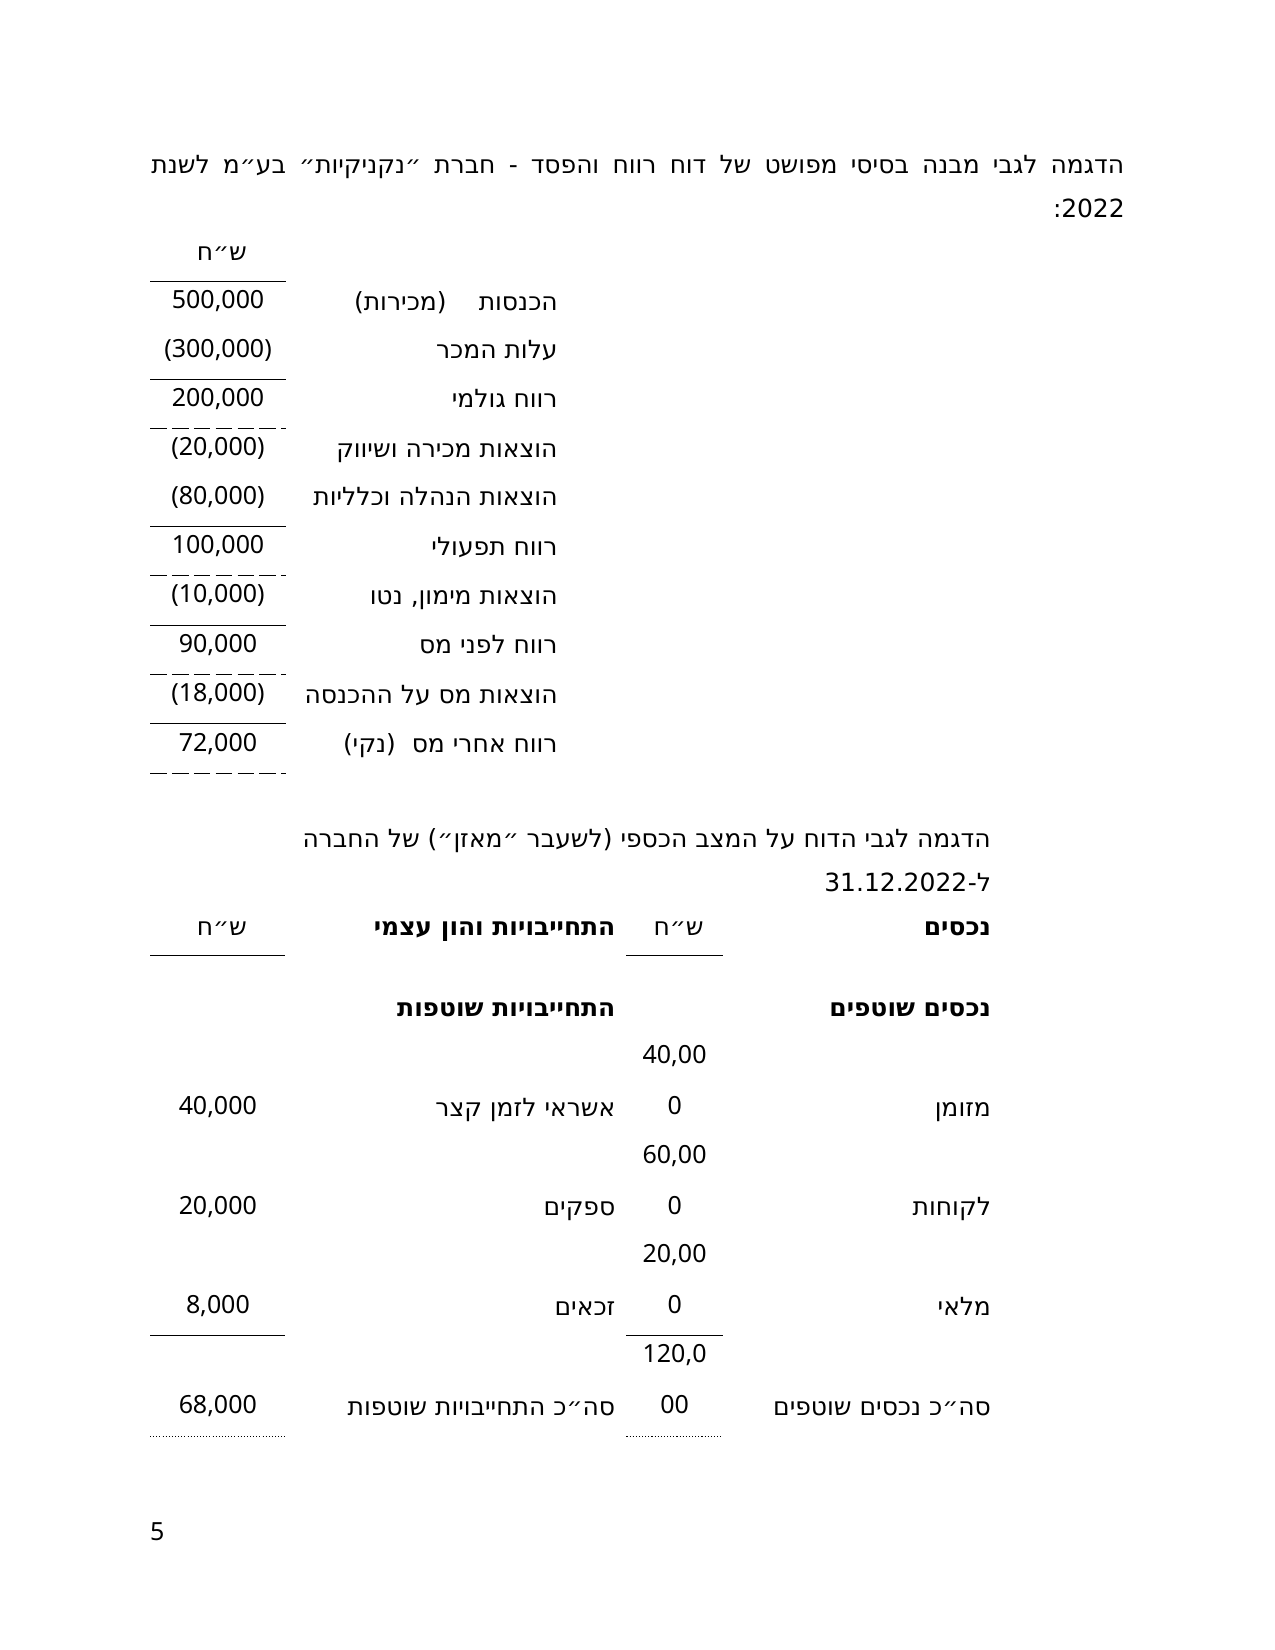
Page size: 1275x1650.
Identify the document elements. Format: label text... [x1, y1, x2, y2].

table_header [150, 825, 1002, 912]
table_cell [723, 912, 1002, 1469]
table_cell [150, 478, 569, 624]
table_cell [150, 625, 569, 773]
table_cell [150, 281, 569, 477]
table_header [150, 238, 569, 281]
text הדגמה לגבי מבנה בסיסי מפושט של דוח רווח והפסד - חברת ״נקניקיות״ בע״מ לשנת 2022: [150, 150, 1125, 223]
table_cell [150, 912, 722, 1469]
